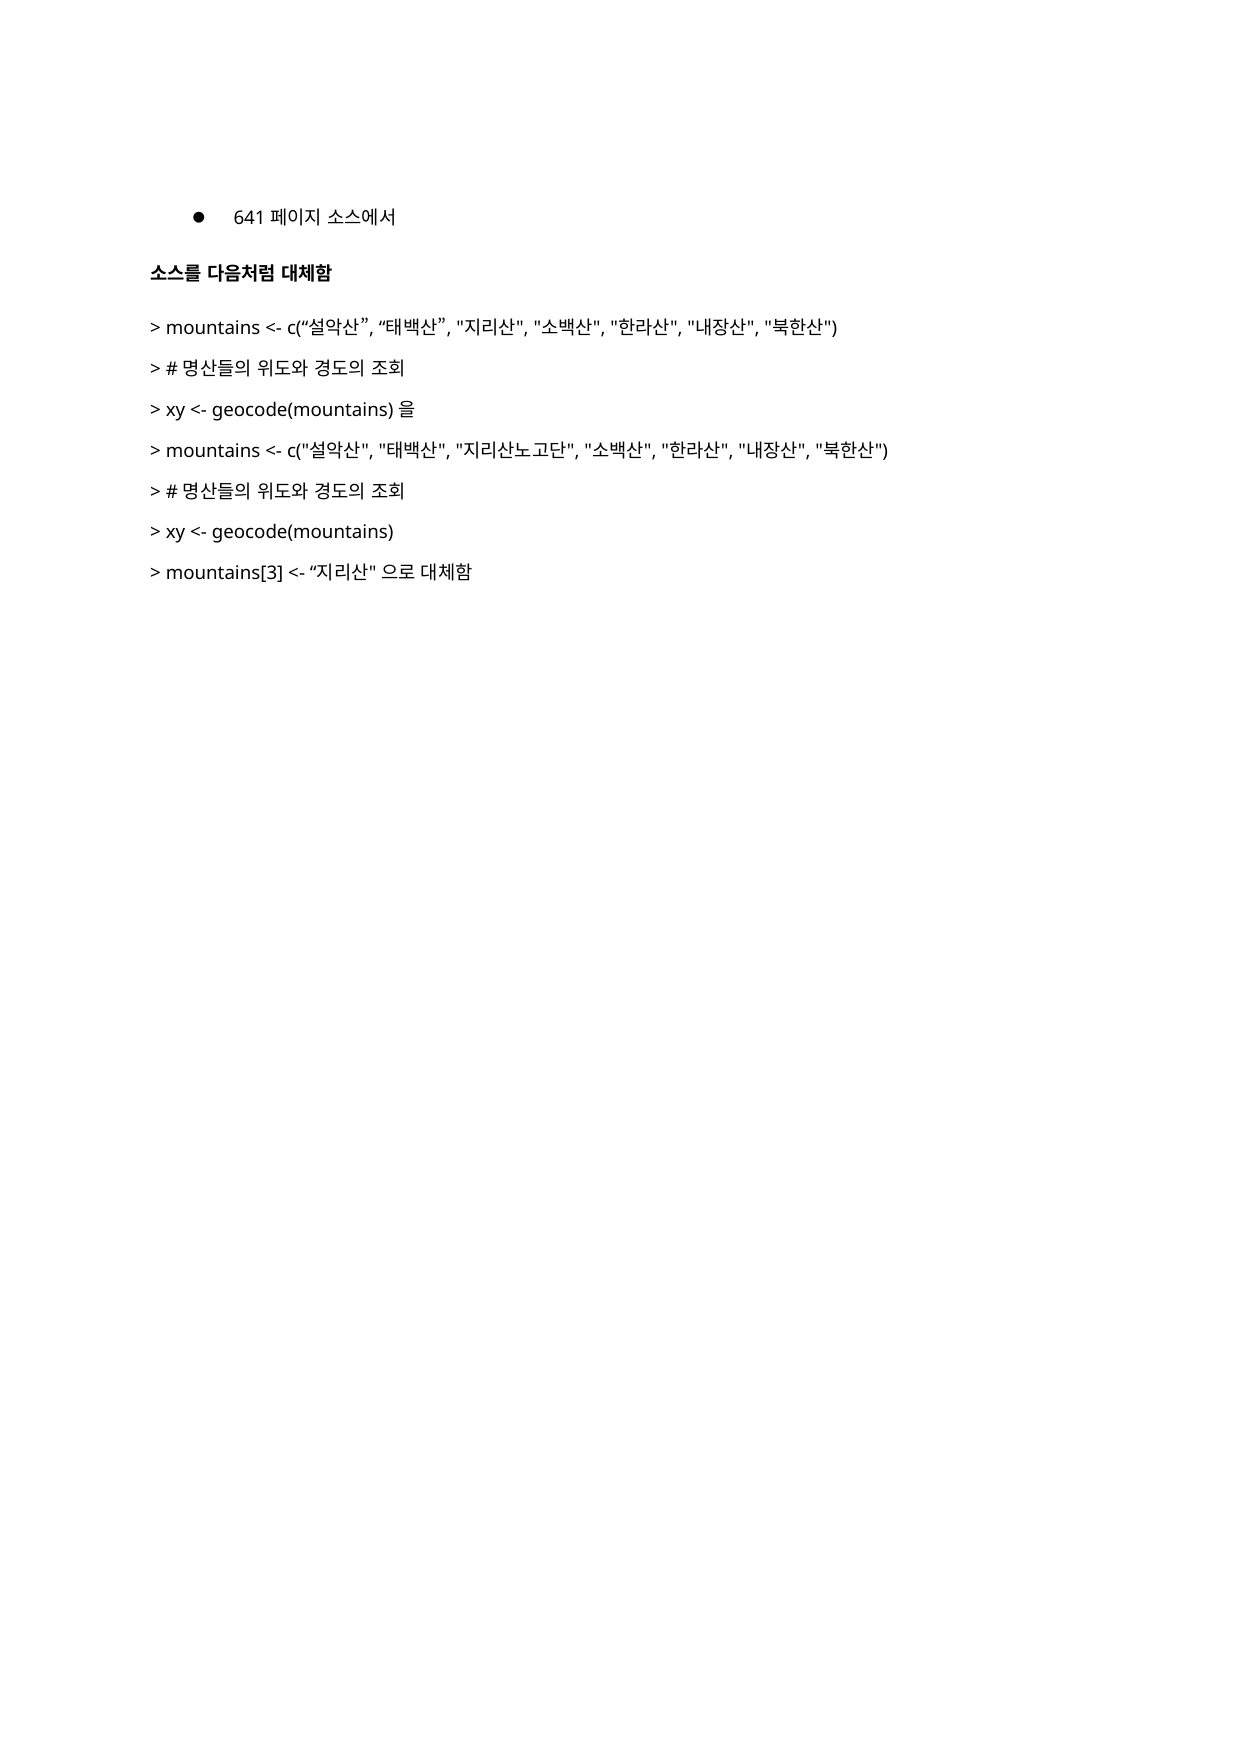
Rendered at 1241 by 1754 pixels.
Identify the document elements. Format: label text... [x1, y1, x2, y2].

text 소스를 다음처럼 대체함 [150, 251, 1090, 286]
text > # 명산들의 위도와 경도의 조회 [150, 359, 1090, 379]
text > mountains <- c("설악산", "태백산", "지리산노고단", "소백산", "한라산", "내장산", "북한산") [150, 441, 1090, 461]
text > xy <- geocode(mountains) [150, 523, 1090, 542]
text > mountains <- c(“설악산”, “태백산”, "지리산", "소백산", "한라산", "내장산", "북한산") [150, 322, 1090, 338]
text > # 명산들의 위도와 경도의 조회 [150, 482, 1090, 502]
text > xy <- geocode(mountains) 을 [150, 400, 1090, 420]
list 641 페이지 소스에서 [192, 203, 1090, 230]
text > mountains[3] <- “지리산" 으로 대체함 [150, 563, 1090, 583]
